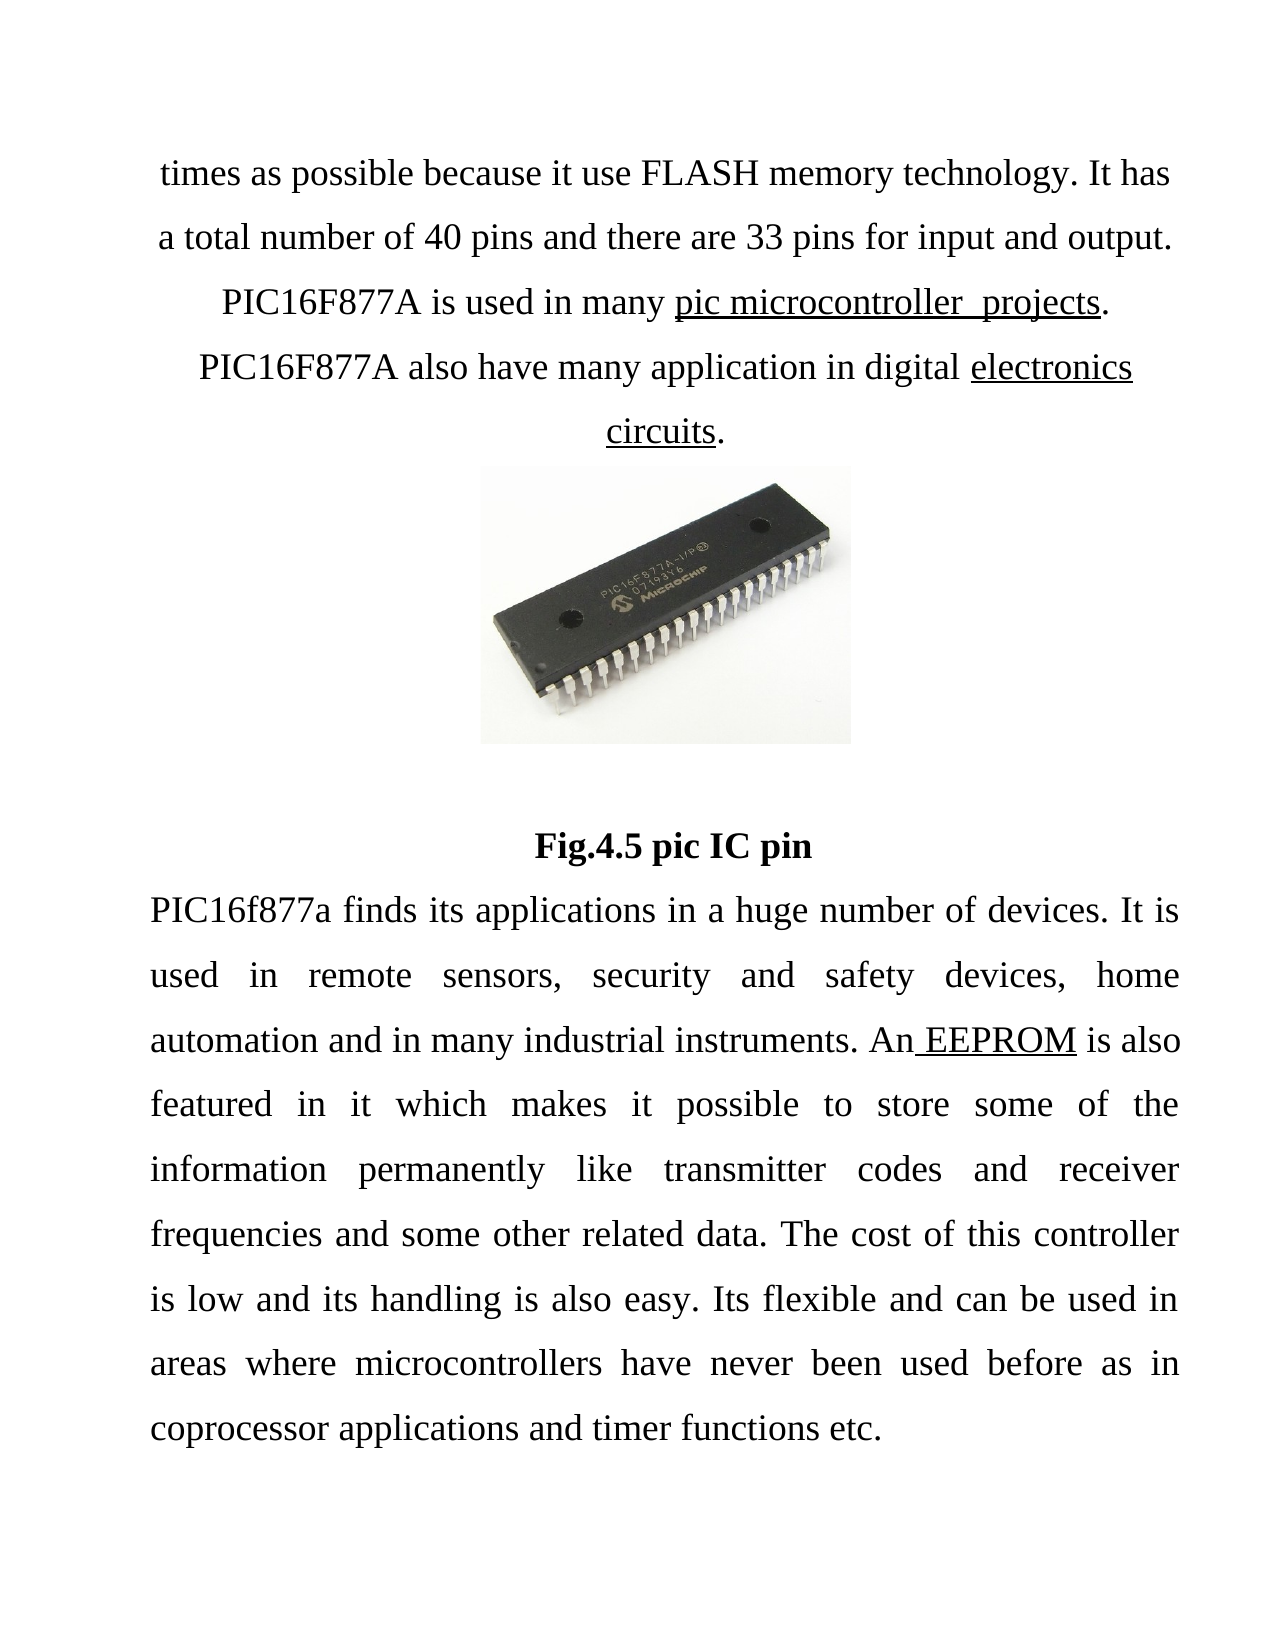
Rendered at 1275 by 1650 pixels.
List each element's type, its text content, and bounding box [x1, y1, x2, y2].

text Fig.4.5 pic IC pin [150, 823, 1181, 866]
text PIC16f877a finds its applications in a huge number of devices. It is used in remote sensors, security and safety devices, home automation and in many industrial instruments. An EEPROM is also featured in it which makes it possible to store some of the information permanently like transmitter codes and receiver frequencies and some other related data. The cost of this controller is low and its handling is also easy. Its flexible and can be used in areas where microcontrollers have never been used before as in coprocessor applications and timer functions etc. [150, 888, 1181, 1448]
picture [480, 466, 851, 744]
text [150, 150, 1181, 744]
